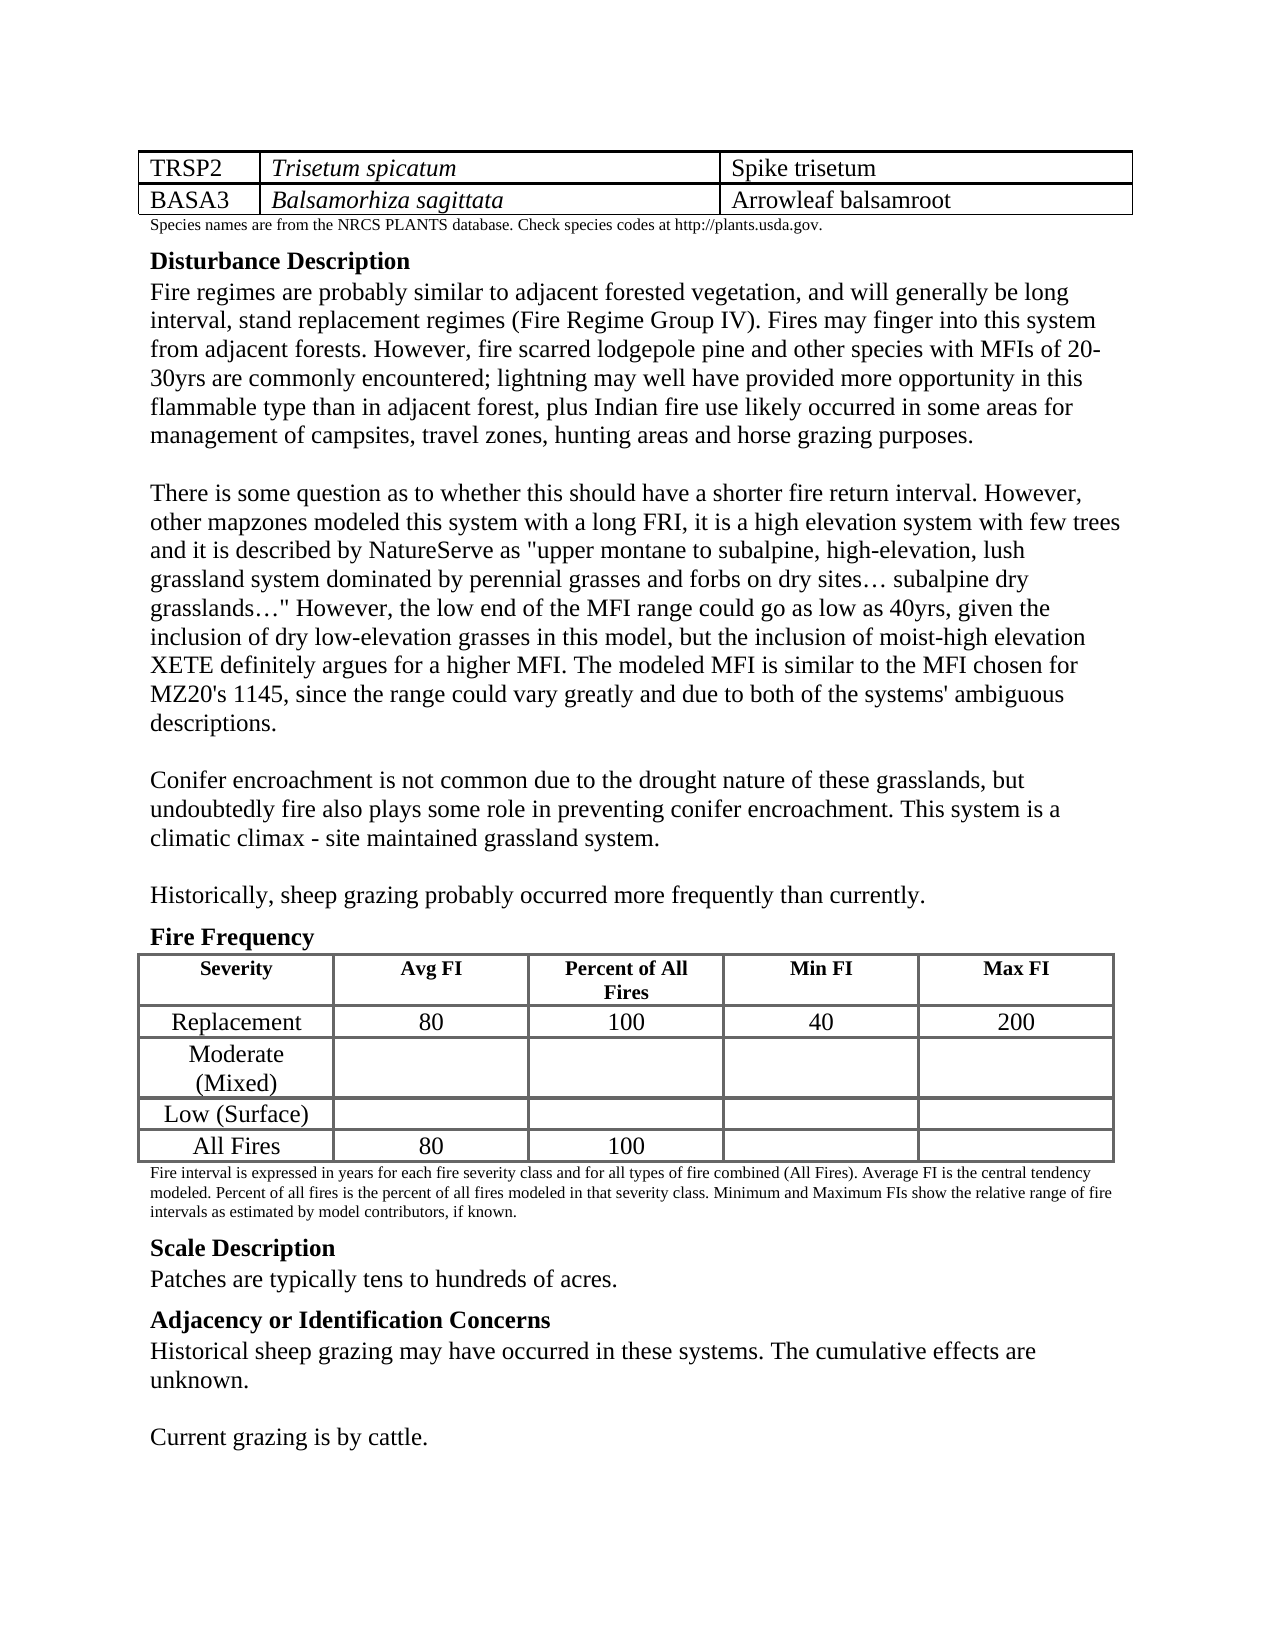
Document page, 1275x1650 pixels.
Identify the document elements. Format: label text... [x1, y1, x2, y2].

table_cell 80 [335, 1131, 527, 1160]
table_cell 100 [530, 1131, 722, 1160]
table_cell Spike trisetum [721, 153, 1132, 182]
text Fire regimes are probably similar to adjacent forested vegetation, and will generally be long interval, stand replacement regimes (Fire Regime Group IV). Fires may finger into this system from adjacent forests. However, fire scarred lodgepole pine and other species with MFIs of 20-30yrs are commonly encountered; lightning may well have provided more opportunity in this flammable type than in adjacent forest, plus Indian fire use likely occurred in some areas for management of campsites, travel zones, hunting areas and horse grazing purposes. [150, 277, 1125, 449]
text There is some question as to whether this should have a shorter fire return interval. However, other mapzones modeled this system with a long FRI, it is a high elevation system with few trees and it is described by NatureServe as "upper montane to subalpine, high-elevation, lush grassland system dominated by perennial grasses and forbs on dry sites… subalpine dry grasslands…" However, the low end of the MFI range could go as low as 40yrs, given the inclusion of dry low-elevation grasses in this model, but the inclusion of moist-high elevation XETE definitely argues for a higher MFI. The modeled MFI is similar to the MFI chosen for MZ20's 1145, since the range could vary greatly and due to both of the systems' ambiguous descriptions. [150, 478, 1125, 737]
table_cell Balsamorhiza sagittata [261, 185, 719, 214]
table_cell [530, 1039, 722, 1096]
table_cell Arrowleaf balsamroot [721, 185, 1132, 214]
text Conifer encroachment is not common due to the drought nature of these grasslands, but undoubtedly fire also plays some role in preventing conifer encroachment. This system is a climatic climax - site maintained grassland system. [150, 766, 1125, 852]
table_cell Moderate (Mixed) [140, 1039, 332, 1096]
text Species names are from the NRCS PLANTS database. Check species codes at http://plants.usda.gov. [150, 215, 1125, 233]
text Disturbance Description [150, 246, 1125, 275]
table_header Severity [140, 956, 332, 1004]
table_header Min FI [725, 956, 917, 1004]
text Historical sheep grazing may have occurred in these systems. The cumulative effects are unknown. [150, 1336, 1125, 1394]
table_cell 200 [920, 1007, 1112, 1036]
table_cell 80 [335, 1007, 527, 1036]
table_cell TRSP2 [139, 153, 259, 182]
table_cell Low (Surface) [140, 1100, 332, 1128]
table_header Avg FI [335, 956, 527, 1004]
table_cell [725, 1131, 917, 1160]
table_cell BASA3 [139, 185, 259, 214]
table_cell [335, 1100, 527, 1128]
table_cell [920, 1100, 1112, 1128]
text Current grazing is by cattle. [150, 1422, 1125, 1451]
table_cell [530, 1100, 722, 1128]
table_cell [920, 1039, 1112, 1096]
text Patches are typically tens to hundreds of acres. [150, 1264, 1125, 1293]
table_cell Trisetum spicatum [261, 153, 719, 182]
text Adjacency or Identification Concerns [150, 1305, 1125, 1334]
table_cell [725, 1100, 917, 1128]
table_header Percent of All Fires [530, 956, 722, 1004]
table_header Max FI [920, 956, 1112, 1004]
table_cell [335, 1039, 527, 1096]
table_cell All Fires [140, 1131, 332, 1160]
text Fire interval is expressed in years for each fire severity class and for all types of fire combined (All Fires). Average FI is the central tendency modeled. Percent of all fires is the percent of all fires modeled in that severity class. Minimum and Maximum FIs show the relative range of fire intervals as estimated by model contributors, if known. [150, 1163, 1125, 1221]
table_cell [920, 1131, 1112, 1160]
table_cell [725, 1039, 917, 1096]
table_cell 100 [530, 1007, 722, 1036]
text Historically, sheep grazing probably occurred more frequently than currently. [150, 881, 1125, 909]
table_cell 40 [725, 1007, 917, 1036]
table_cell Replacement [140, 1007, 332, 1036]
text Fire Frequency [150, 922, 1125, 951]
text Scale Description [150, 1233, 1125, 1262]
